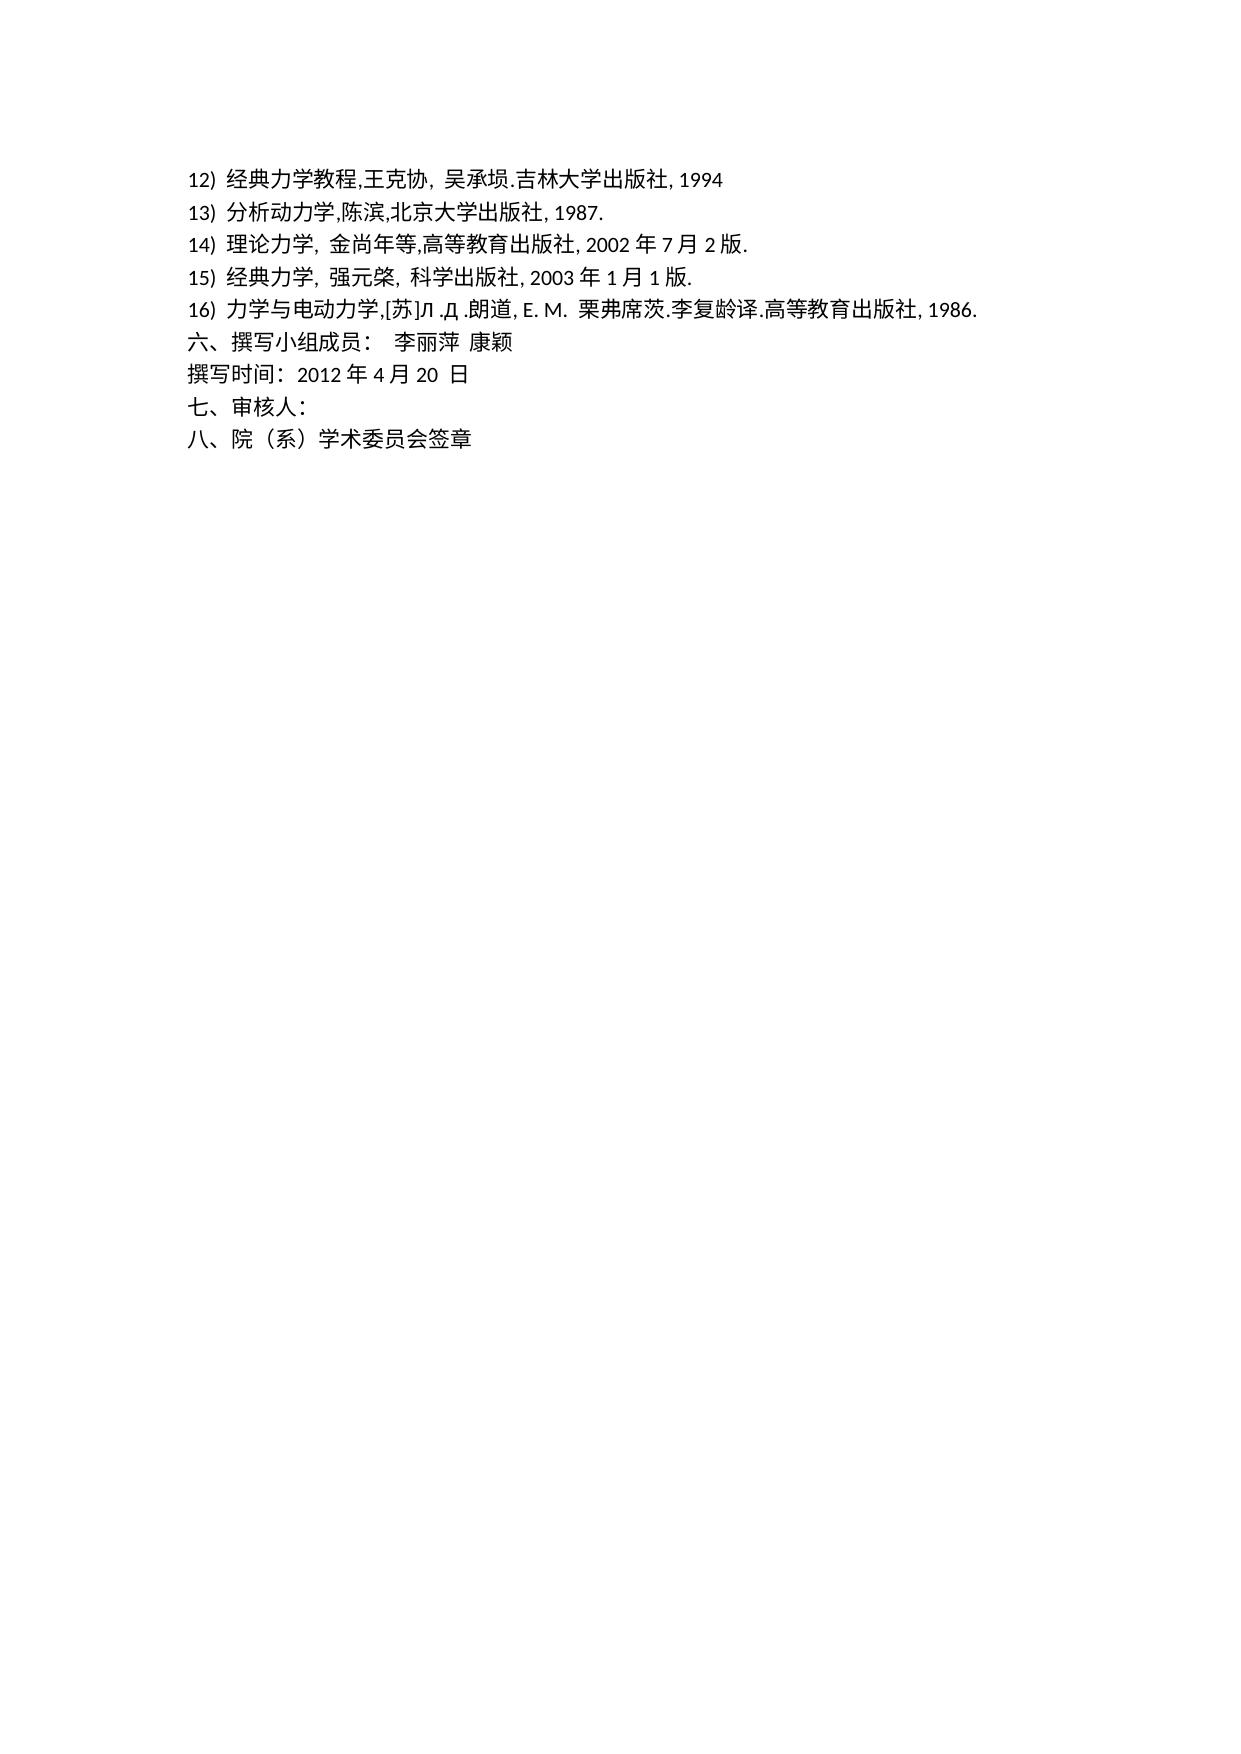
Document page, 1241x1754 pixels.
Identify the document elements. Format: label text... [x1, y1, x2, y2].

text 16) 力学与电动力学,[苏]Л .Д .朗道, E. M. 栗弗席茨.李复龄译.高等教育出版社, 1986. [187, 292, 1053, 324]
text 六、撰写小组成员： 李丽萍 康颖 [187, 324, 1053, 357]
text 14) 理论力学, 金尚年等,高等教育出版社, 2002 年 7 月 2 版. [187, 227, 1053, 259]
text 撰写时间：2012 年 4 月 20 日 [187, 357, 1053, 389]
text 15) 经典力学, 强元棨, 科学出版社, 2003 年 1 月 1 版. [187, 259, 1053, 292]
text 12) 经典力学教程,王克协, 吴承埙.吉林大学出版社, 1994 [187, 162, 1053, 194]
text 八、院（系）学术委员会签章 [187, 422, 1053, 454]
text 13) 分析动力学,陈滨,北京大学出版社, 1987. [187, 194, 1053, 227]
text 七、审核人： [187, 389, 1053, 422]
